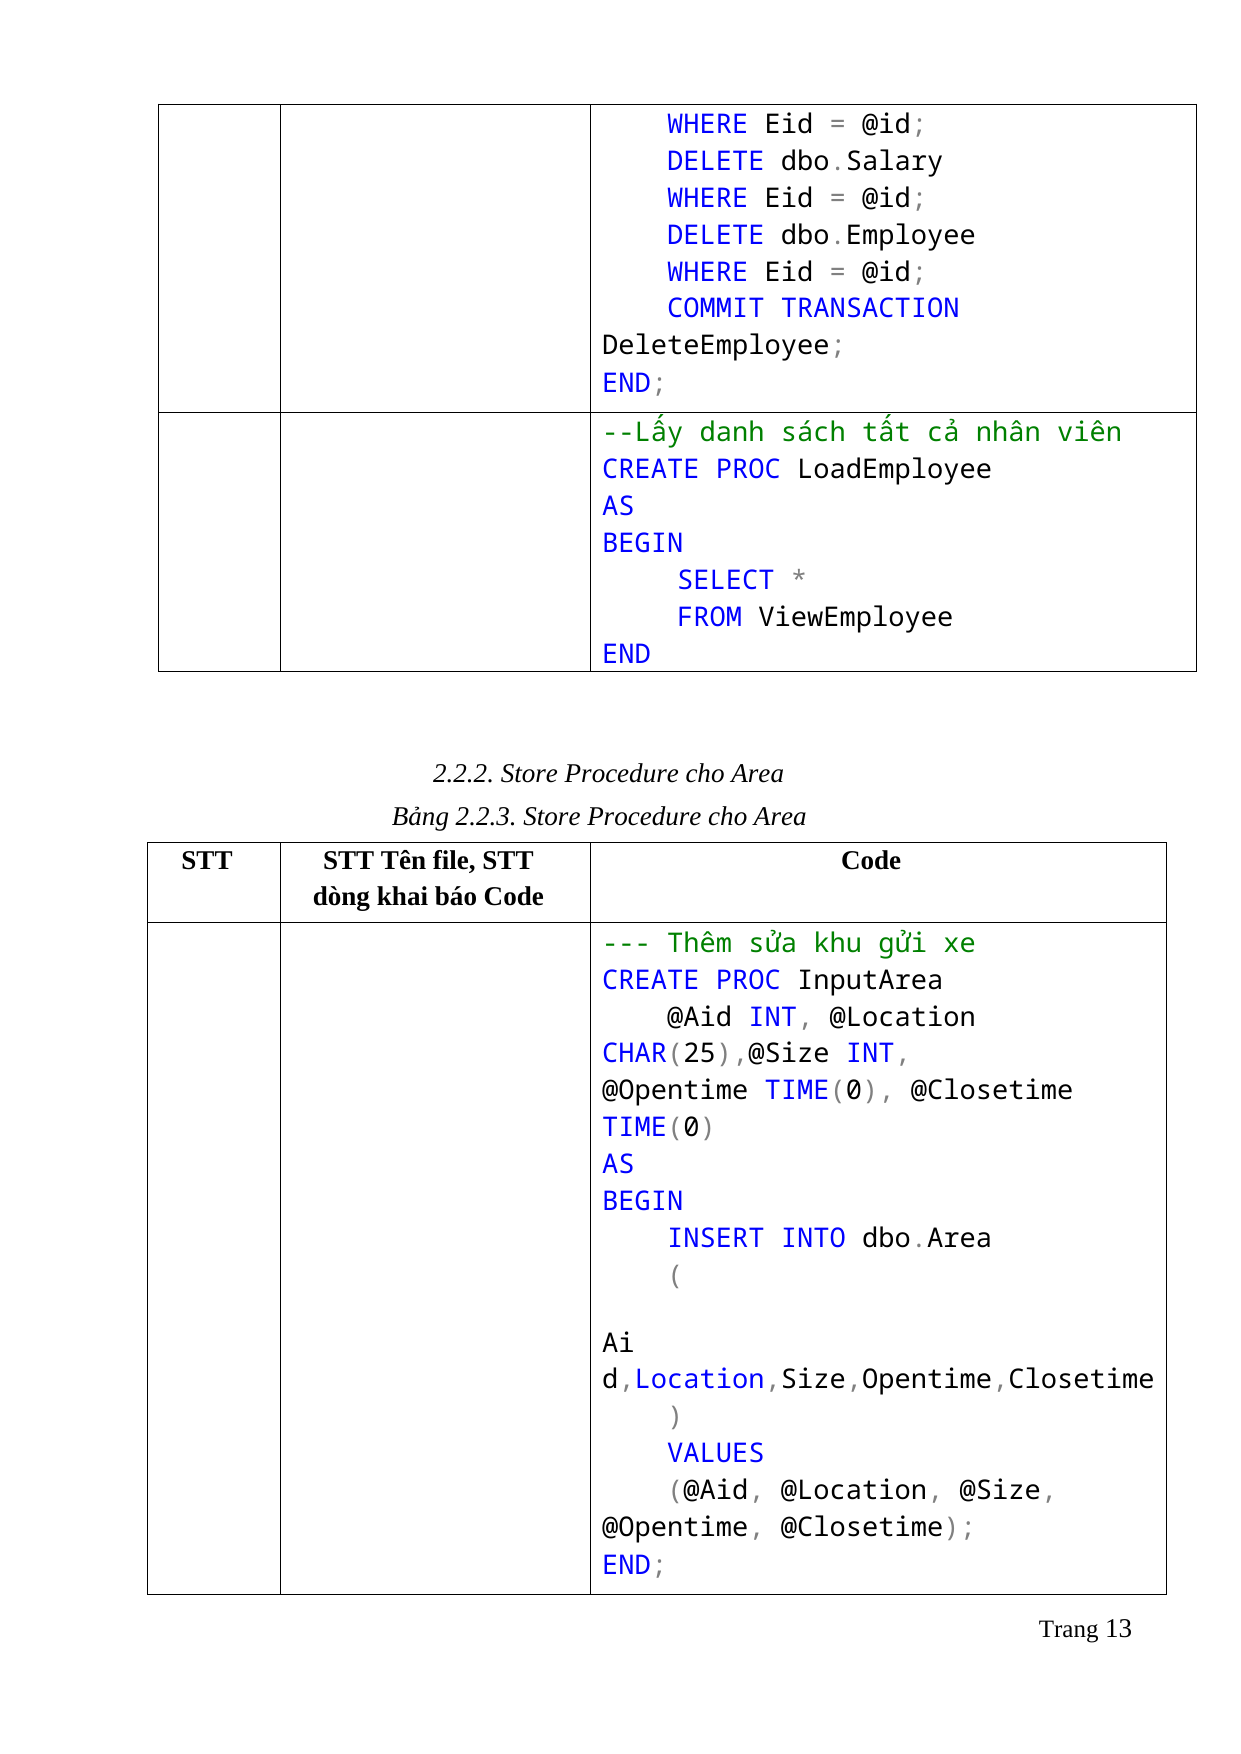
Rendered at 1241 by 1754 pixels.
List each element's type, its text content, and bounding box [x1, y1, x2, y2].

text 2.2.2. Store Procedure cho Area [103, 758, 1117, 789]
table_cell --Lấy danh sách tất cả nhân viên CREATE PROC LoadEmployee AS BEGIN SELECT * FROM ViewEmployee END [591, 413, 1196, 671]
table_header STT Tên file, STT dòng khai báo Code [281, 843, 590, 922]
table_cell [281, 105, 590, 412]
table_cell [281, 413, 590, 671]
table_header STT [148, 843, 280, 922]
table_cell [281, 923, 590, 1593]
table_cell [159, 105, 280, 412]
table_cell [159, 413, 280, 671]
table_header Code [591, 843, 1166, 922]
table_cell [148, 923, 280, 1593]
table_cell --- Thêm sửa khu gửi xe CREATE PROC InputArea @Aid INT, @Location CHAR(25),@Size INT, @Opentime TIME(0), @Closetime TIME(0) AS BEGIN INSERT INTO dbo.Area ( Aid,Location,Size,Opentime,Closetime ) VALUES (@Aid, @Location, @Size, @Opentime, @Closetime); END; [591, 923, 1166, 1593]
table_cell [591, 105, 1196, 412]
text Bảng 2.2.3. Store Procedure cho Area [328, 800, 1117, 831]
